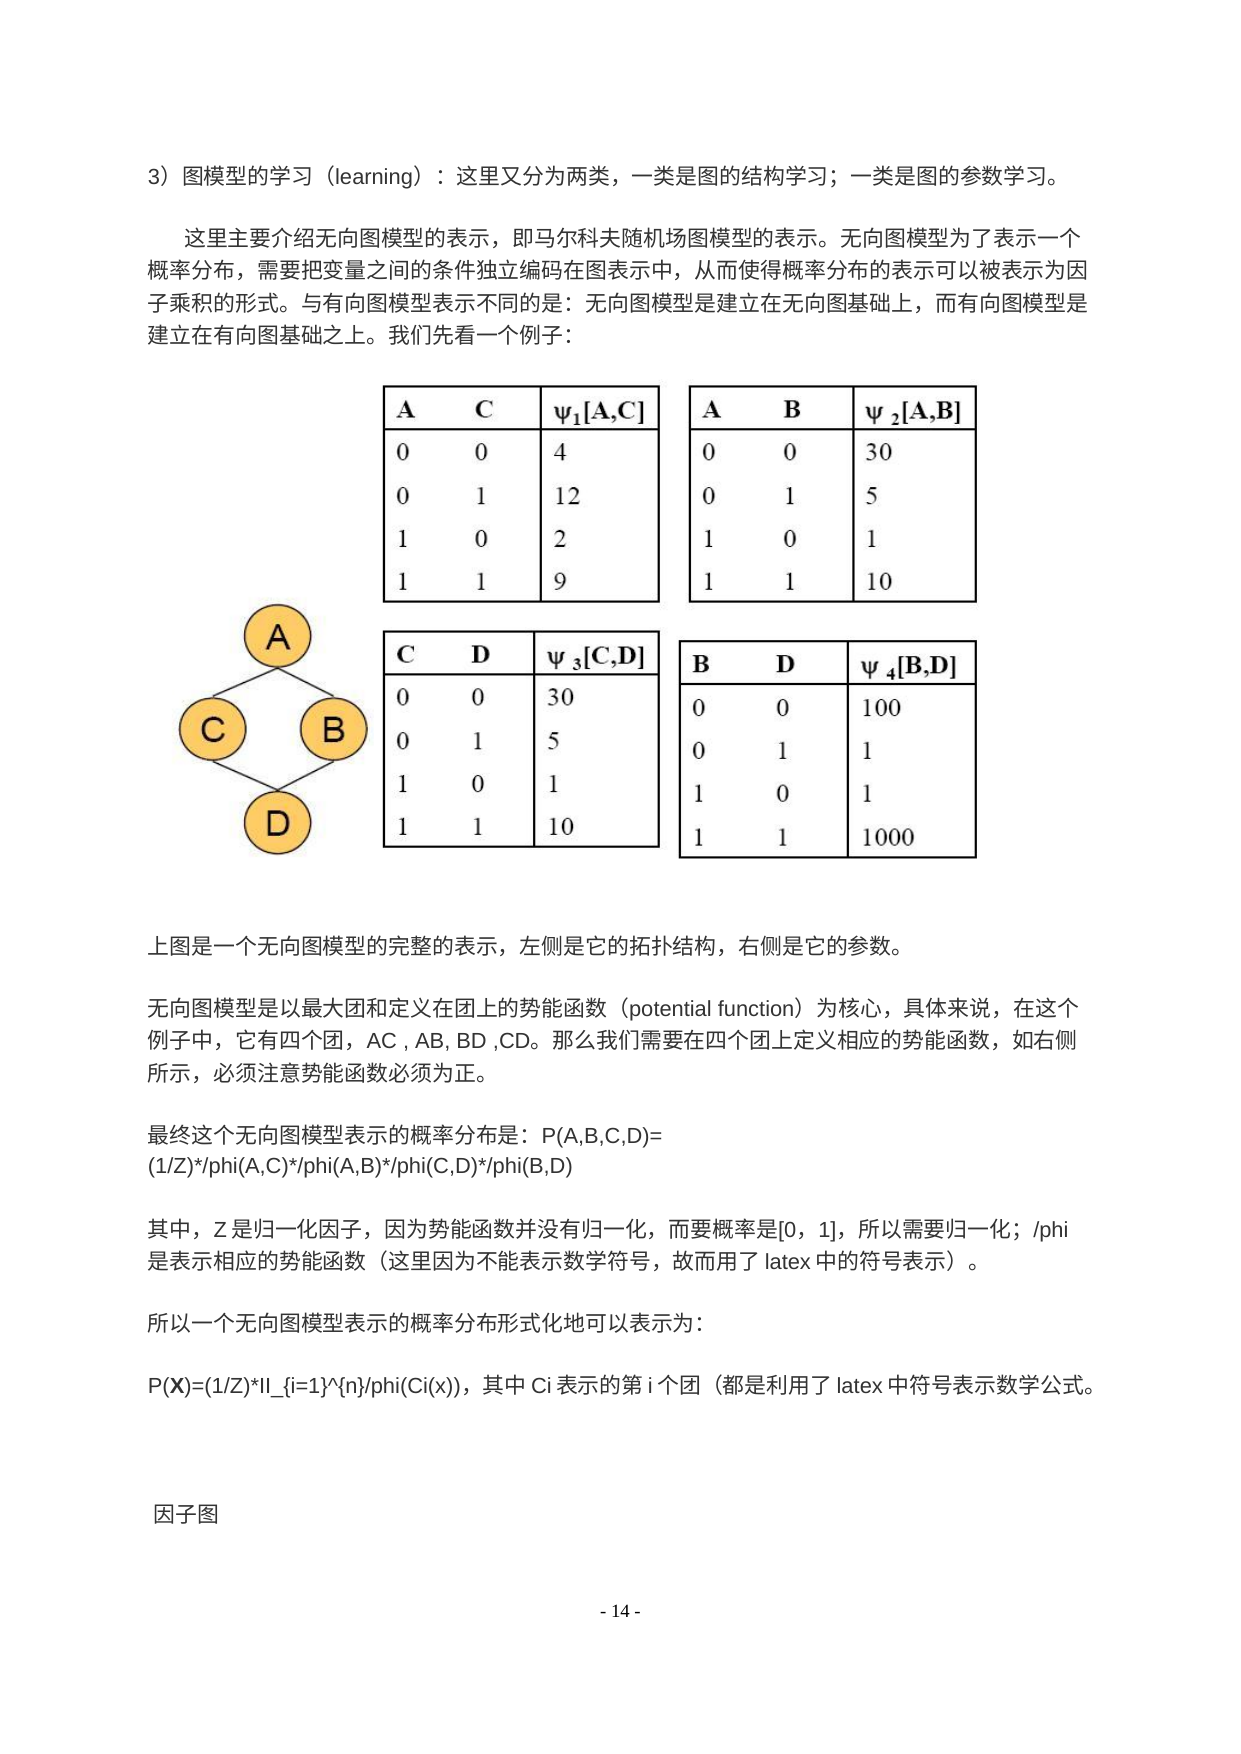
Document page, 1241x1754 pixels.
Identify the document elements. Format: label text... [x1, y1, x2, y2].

text 因子图 [148, 1496, 1092, 1529]
text 所以一个无向图模型表示的概率分布形式化地可以表示为： [148, 1306, 1092, 1338]
text 无向图模型是以最大团和定义在团上的势能函数（potential function）为核心，具体来说，在这个例子中，它有四个团，AC , AB, BD ,CD。那么我们需要在四个团上定义相应的势能函数，如右侧所示，必须注意势能函数必须为正。 [148, 991, 1092, 1088]
text 其中，Z是归一化因子，因为势能函数并没有归一化，而要概率是[0，1]，所以需要归一化；/phi 是表示相应的势能函数（这里因为不能表示数学符号，故而用了latex中的符号表示）。 [148, 1211, 1092, 1276]
picture [153, 379, 987, 866]
text P(X)=(1/Z)*II_{i=1}^{n}/phi(Ci(x))，其中Ci表示的第i个团（都是利用了latex中符号表示数学公式。 [148, 1367, 1092, 1400]
text 3）图模型的学习（learning）：这里又分为两类，一类是图的结构学习；一类是图的参数学习。 [148, 159, 1092, 191]
text 这里主要介绍无向图模型的表示，即马尔科夫随机场图模型的表示。无向图模型为了表示一个概率分布，需要把变量之间的条件独立编码在图表示中，从而使得概率分布的表示可以被表示为因子乘积的形式。与有向图模型表示不同的是：无向图模型是建立在无向图基础上，而有向图模型是建立在有向图基础之上。我们先看一个例子： [148, 221, 1092, 351]
text 最终这个无向图模型表示的概率分布是：P(A,B,C,D)= (1/Z)*/phi(A,C)*/phi(A,B)*/phi(C,D)*/phi(B,D) [148, 1117, 1092, 1182]
text 上图是一个无向图模型的完整的表示，左侧是它的拓扑结构，右侧是它的参数。 [148, 929, 1092, 961]
